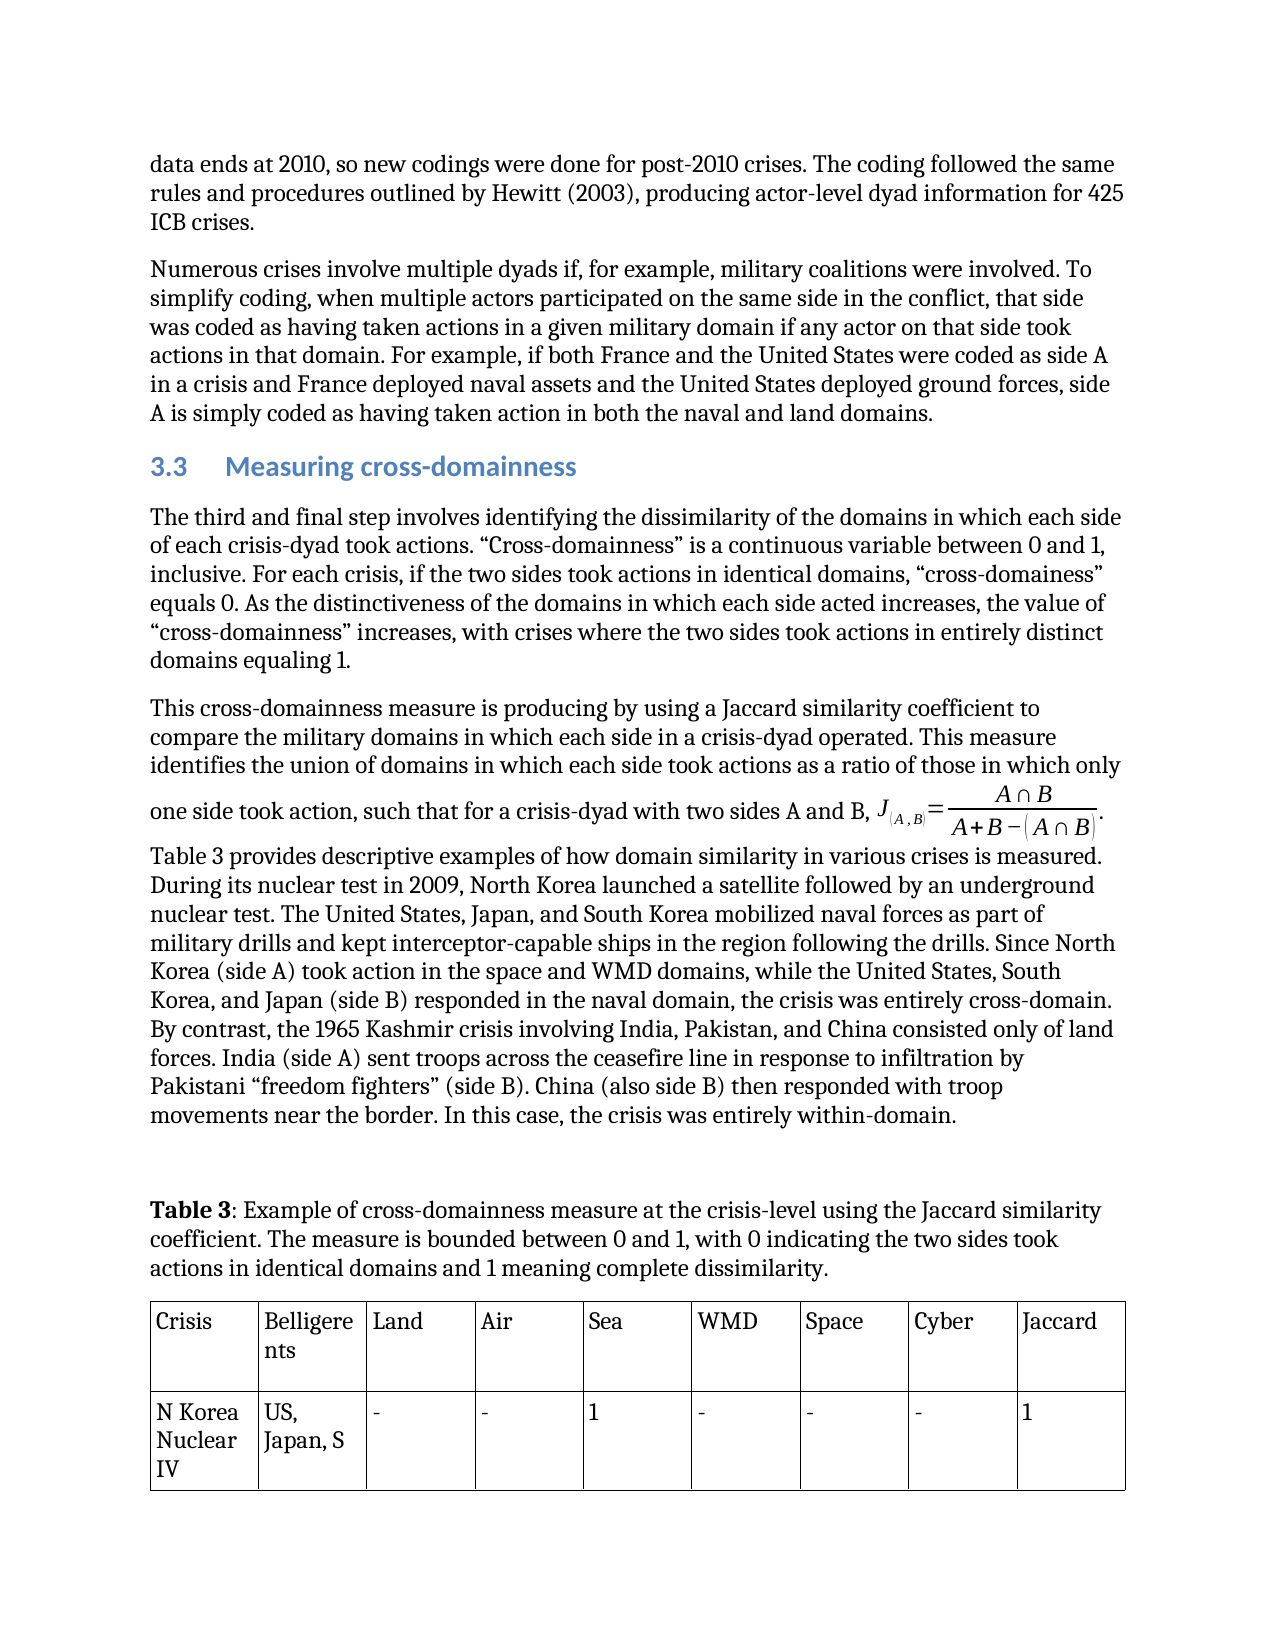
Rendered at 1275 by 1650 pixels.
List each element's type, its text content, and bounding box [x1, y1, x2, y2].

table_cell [151, 1392, 258, 1489]
text This cross-domainness measure is producing by using a Jaccard similarity coefficient to compare the military domains in which each side in a crisis-dyad operated. This measure identifies the union of domains in which each side took actions as a ratio of those in which only one side took action, such that for a crisis-dyad with two sides A and B, . Table 3 provides descriptive examples of how domain similarity in various crises is measured. During its nuclear test in 2009, North Korea launched a satellite followed by an underground nuclear test. The United States, Japan, and South Korea mobilized naval forces as part of military drills and kept interceptor-capable ships in the region following the drills. Since North Korea (side A) took action in the space and WMD domains, while the United States, South Korea, and Japan (side B) responded in the naval domain, the crisis was entirely cross-domain. By contrast, the 1965 Kashmir crisis involving India, Pakistan, and China consisted only of land forces. India (side A) sent troops across the ceasefire line in response to infiltration by Pakistani “freedom fighters” (side B). China (also side B) then responded with troop movements near the border. In this case, the crisis was entirely within-domain. [150, 694, 1125, 1130]
table_header Land [367, 1302, 475, 1391]
table_cell - - [476, 1392, 583, 1489]
table_header Air [476, 1302, 583, 1391]
table_cell - 1 [692, 1392, 800, 1489]
table_cell - 1 [801, 1392, 908, 1489]
table_header Crisis [151, 1302, 258, 1391]
table_cell 1 - [584, 1392, 691, 1489]
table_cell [259, 1392, 366, 1489]
table_header WMD [692, 1302, 800, 1391]
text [150, 150, 1125, 236]
table_cell - - [367, 1392, 475, 1489]
text Table 3: Example of cross-domainness measure at the crisis-level using the Jaccard similarity coefficient. The measure is bounded between 0 and 1, with 0 indicating the two sides took actions in identical domains and 1 meaning complete dissimilarity. [150, 1196, 1125, 1282]
table_header Cyber [909, 1302, 1017, 1391]
table_header Belligerents [259, 1302, 366, 1391]
text The third and final step involves identifying the dissimilarity of the domains in which each side of each crisis-dyad took actions. “Cross-domainness” is a continuous variable between 0 and 1, inclusive. For each crisis, if the two sides took actions in identical domains, “cross-domainess” equals 0. As the distinctiveness of the domains in which each side acted increases, the value of “cross-domainness” increases, with crises where the two sides took actions in entirely distinct domains equaling 1. [150, 503, 1125, 675]
text Numerous crises involve multiple dyads if, for example, military coalitions were involved. To simplify coding, when multiple actors participated on the same side in the conflict, that side was coded as having taken actions in a given military domain if any actor on that side took actions in that domain. For example, if both France and the United States were coded as side A in a crisis and France deployed naval assets and the United States deployed ground forces, side A is simply coded as having taken action in both the naval and land domains. [150, 255, 1125, 427]
table_cell 1 [1018, 1392, 1125, 1489]
table_cell - - [909, 1392, 1017, 1489]
table_header Sea [584, 1302, 691, 1391]
table_header Space [801, 1302, 908, 1391]
table_header Jaccard [1018, 1302, 1125, 1391]
subtitle 3.3 Measuring cross-domainness [150, 448, 1125, 484]
